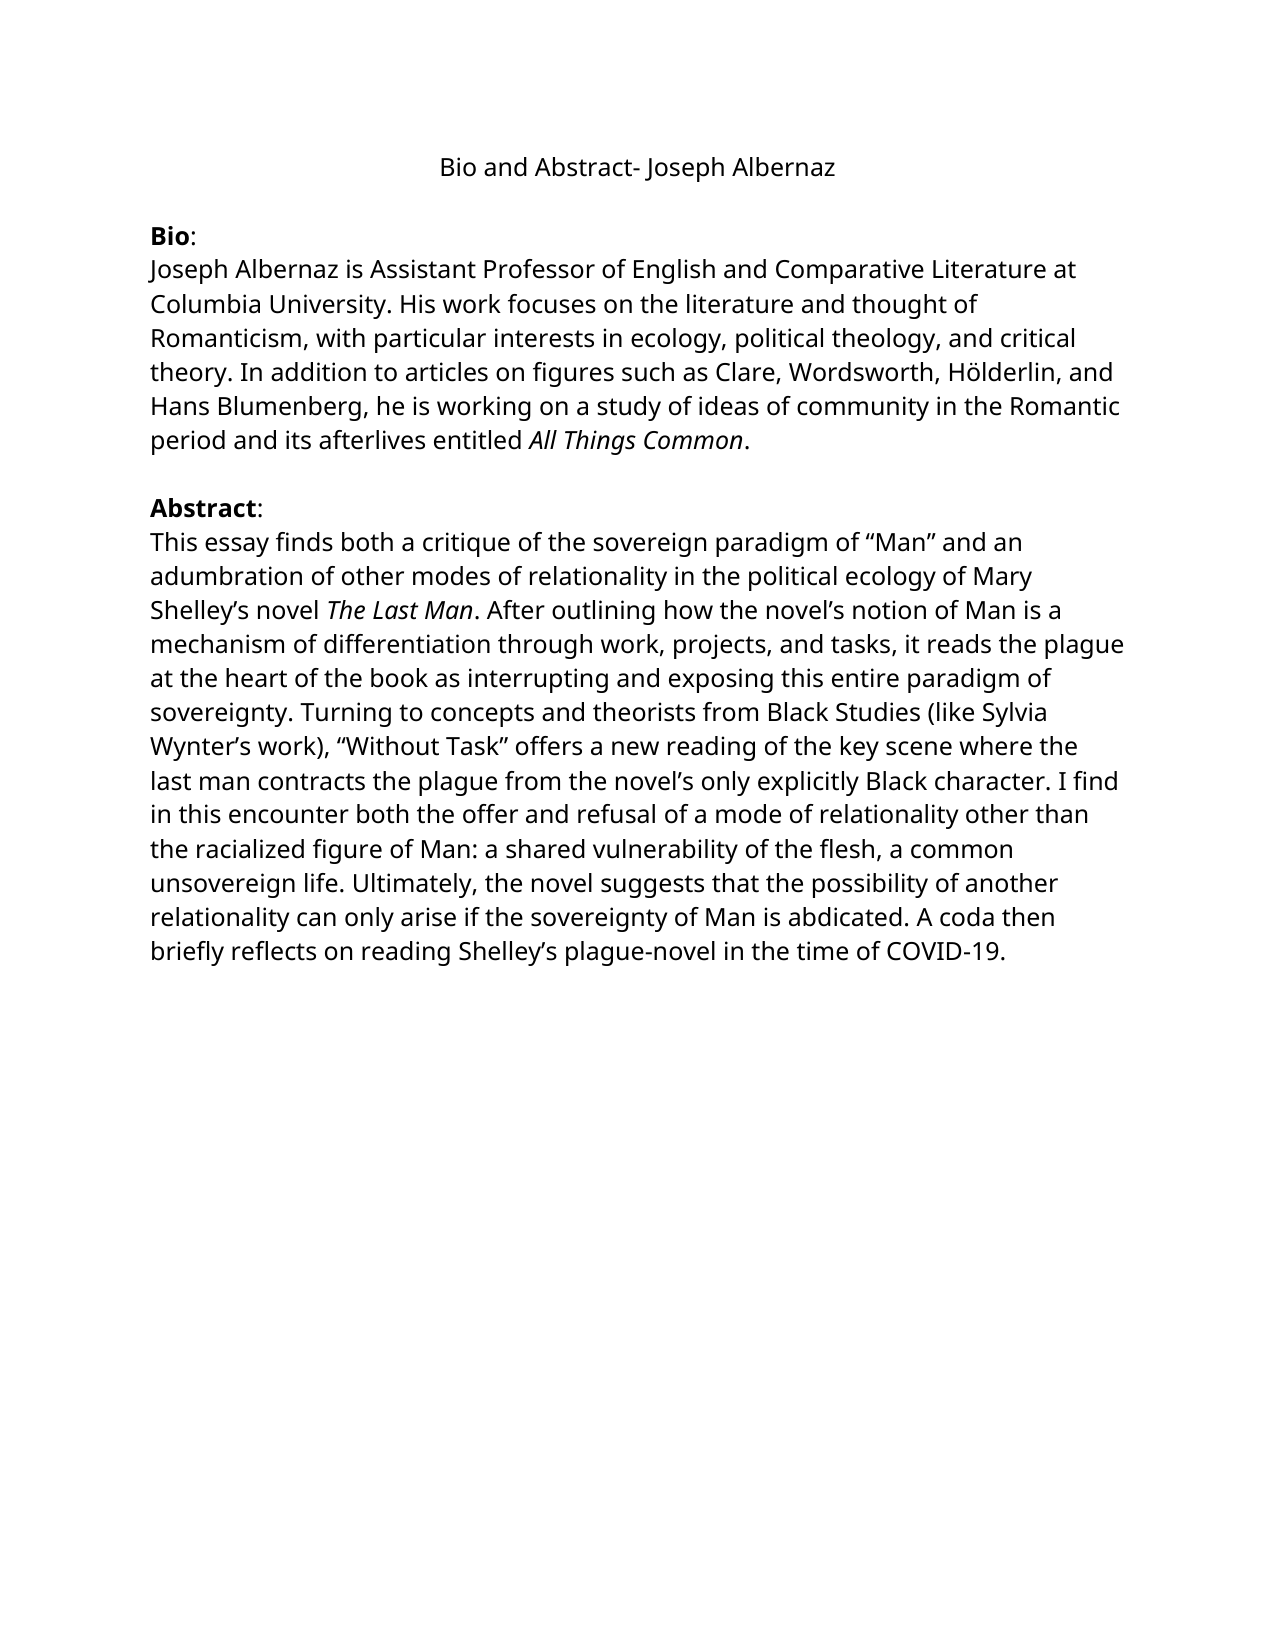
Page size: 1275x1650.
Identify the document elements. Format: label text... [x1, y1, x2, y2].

text Bio and Abstract- Joseph Albernaz [150, 150, 1125, 184]
text This essay finds both a critique of the sovereign paradigm of “Man” and an adumbration of other modes of relationality in the political ecology of Mary Shelley’s novel The Last Man. After outlining how the novel’s notion of Man is a mechanism of differentiation through work, projects, and tasks, it reads the plague at the heart of the book as interrupting and exposing this entire paradigm of sovereignty. Turning to concepts and theorists from Black Studies (like Sylvia Wynter’s work), “Without Task” offers a new reading of the key scene where the last man contracts the plague from the novel’s only explicitly Black character. I find in this encounter both the offer and refusal of a mode of relationality other than the racialized figure of Man: a shared vulnerability of the flesh, a common unsovereign life. Ultimately, the novel suggests that the possibility of another relationality can only arise if the sovereignty of Man is abdicated. A coda then briefly reflects on reading Shelley’s plague-novel in the time of COVID-19. [150, 525, 1125, 967]
text Joseph Albernaz is Assistant Professor of English and Comparative Literature at Columbia University. His work focuses on the literature and thought of Romanticism, with particular interests in ecology, political theology, and critical theory. In addition to articles on figures such as Clare, Wordsworth, Hölderlin, and Hans Blumenberg, he is working on a study of ideas of community in the Romantic period and its afterlives entitled All Things Common. [150, 252, 1125, 457]
text Bio: [150, 218, 1125, 252]
text Abstract: [150, 491, 1125, 525]
